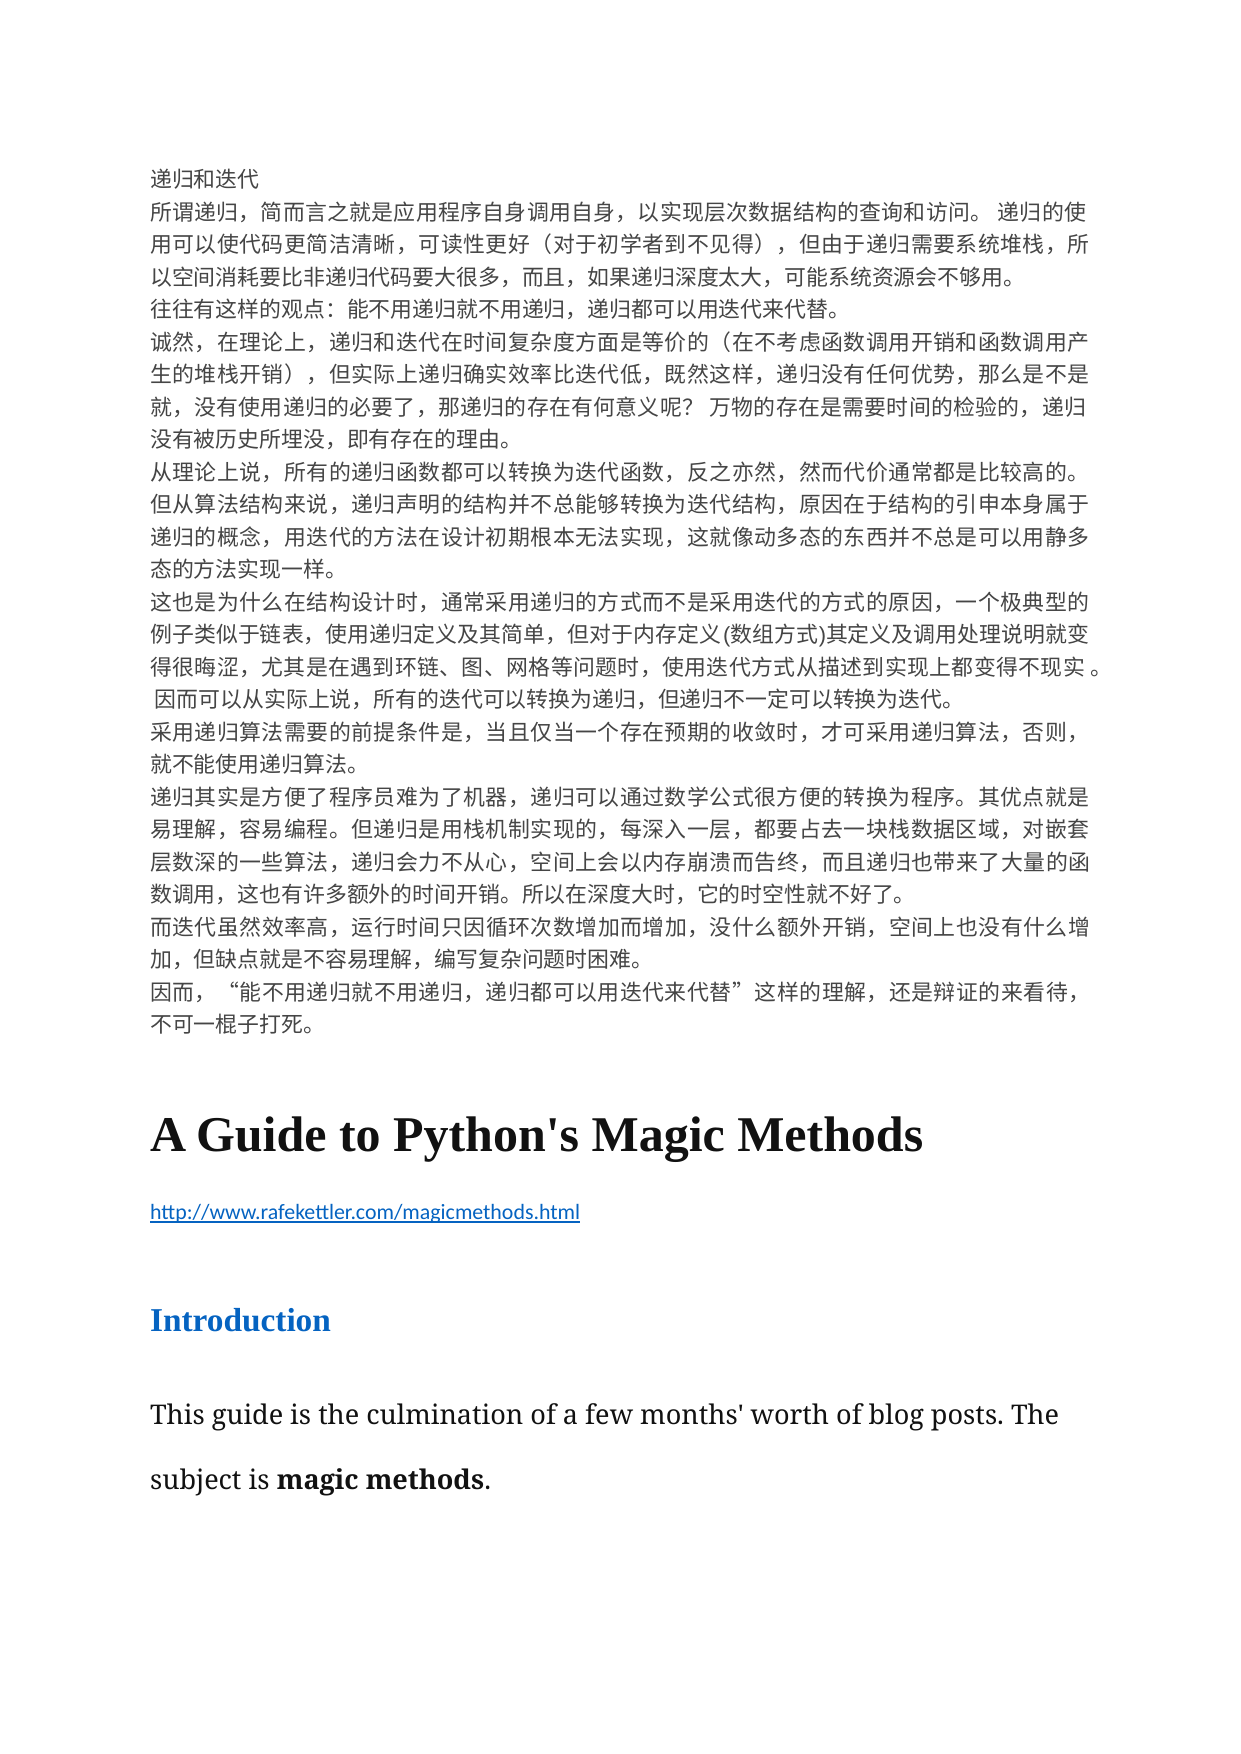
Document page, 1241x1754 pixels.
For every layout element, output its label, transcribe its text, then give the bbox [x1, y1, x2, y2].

text http://www.rafekettler.com/magicmethods.html [150, 1195, 1090, 1228]
text 递归和迭代 [150, 162, 1090, 194]
text This guide is the culmination of a few months' worth of blog posts. The subject is magic methods. [150, 1382, 1090, 1512]
text A Guide to Python's Magic Methods [150, 1101, 1090, 1166]
subtitle Introduction [150, 1287, 1090, 1352]
